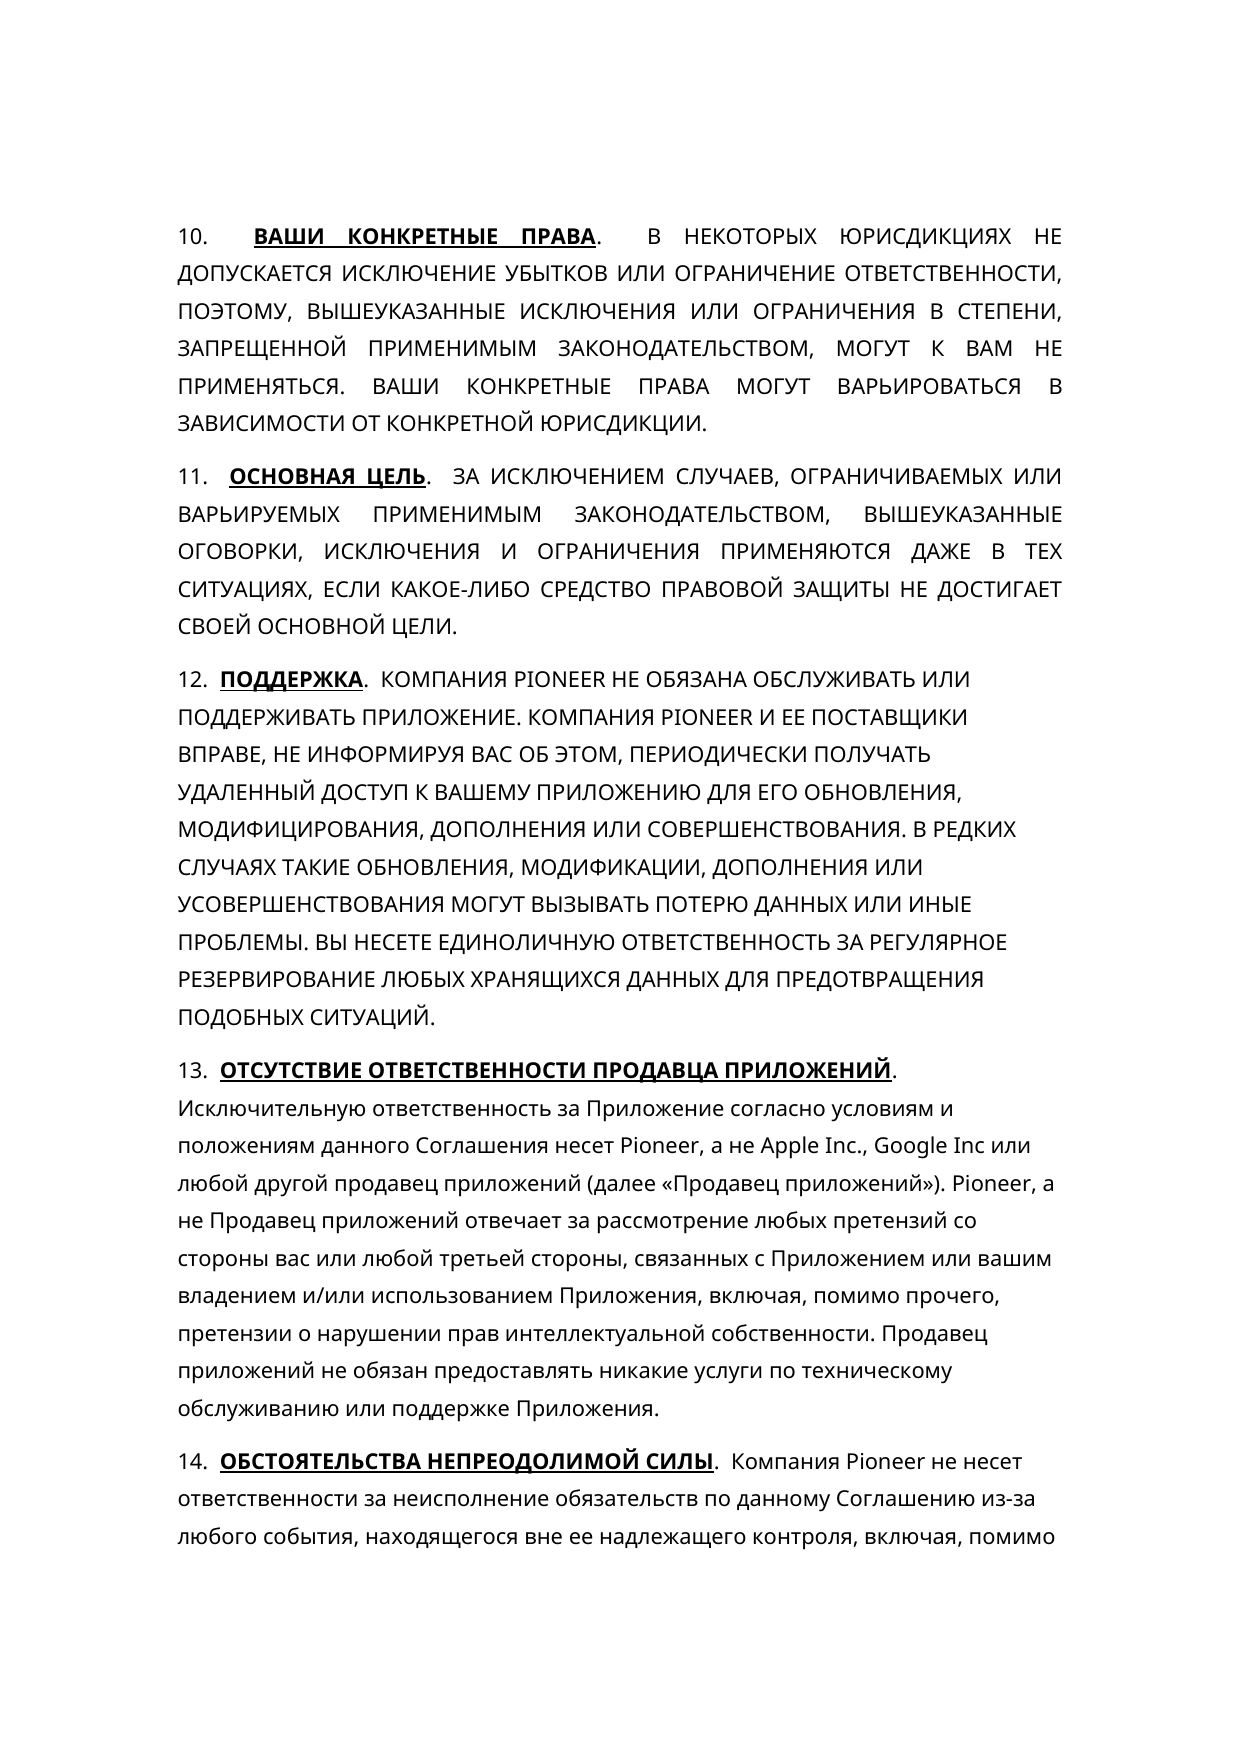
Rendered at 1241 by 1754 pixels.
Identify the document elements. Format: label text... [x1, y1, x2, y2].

text 12. ПОДДЕРЖКА. КОМПАНИЯ PIONEER НЕ ОБЯЗАНА ОБСЛУЖИВАТЬ ИЛИ ПОДДЕРЖИВАТЬ ПРИЛОЖЕНИЕ. КОМПАНИЯ PIONEER И ЕЕ ПОСТАВЩИКИ ВПРАВЕ, НЕ ИНФОРМИРУЯ ВАС ОБ ЭТОМ, ПЕРИОДИЧЕСКИ ПОЛУЧАТЬ УДАЛЕННЫЙ ДОСТУП К ВАШЕМУ ПРИЛОЖЕНИЮ ДЛЯ ЕГО ОБНОВЛЕНИЯ, МОДИФИЦИРОВАНИЯ, ДОПОЛНЕНИЯ ИЛИ СОВЕРШЕНСТВОВАНИЯ. В РЕДКИХ СЛУЧАЯХ ТАКИЕ ОБНОВЛЕНИЯ, МОДИФИКАЦИИ, ДОПОЛНЕНИЯ ИЛИ УСОВЕРШЕНСТВОВАНИЯ МОГУТ ВЫЗЫВАТЬ ПОТЕРЮ ДАННЫХ ИЛИ ИНЫЕ ПРОБЛЕМЫ. ВЫ НЕСЕТЕ ЕДИНОЛИЧНУЮ ОТВЕТСТВЕННОСТЬ ЗА РЕГУЛЯРНОЕ РЕЗЕРВИРОВАНИЕ ЛЮБЫХ ХРАНЯЩИХСЯ ДАННЫХ ДЛЯ ПРЕДОТВРАЩЕНИЯ ПОДОБНЫХ СИТУАЦИЙ. [177, 661, 1063, 1036]
text 13. ОТСУТСТВИЕ ОТВЕТСТВЕННОСТИ ПРОДАВЦА ПРИЛОЖЕНИЙ. Исключительную ответственность за Приложение согласно условиям и положениям данного Соглашения несет Pioneer, а не Apple Inc., Google Inc или любой другой продавец приложений (далее «Продавец приложений»). Pioneer, а не Продавец приложений отвечает за рассмотрение любых претензий со стороны вас или любой третьей стороны, связанных с Приложением или вашим владением и/или использованием Приложения, включая, помимо прочего, претензии о нарушении прав интеллектуальной собственности. Продавец приложений не обязан предоставлять никакие услуги по техническому обслуживанию или поддержке Приложения. [177, 1051, 1063, 1426]
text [177, 1442, 1063, 1554]
text 11. ОСНОВНАЯ ЦЕЛЬ. ЗА ИСКЛЮЧЕНИЕМ СЛУЧАЕВ, ОГРАНИЧИВАЕМЫХ ИЛИ ВАРЬИРУЕМЫХ ПРИМЕНИМЫМ ЗАКОНОДАТЕЛЬСТВОМ, ВЫШЕУКАЗАННЫЕ ОГОВОРКИ, ИСКЛЮЧЕНИЯ И ОГРАНИЧЕНИЯ ПРИМЕНЯЮТСЯ ДАЖЕ В ТЕХ СИТУАЦИЯХ, ЕСЛИ КАКОЕ-ЛИБО СРЕДСТВО ПРАВОВОЙ ЗАЩИТЫ НЕ ДОСТИГАЕТ СВОЕЙ ОСНОВНОЙ ЦЕЛИ. [177, 457, 1063, 645]
text 10. ВАШИ КОНКРЕТНЫЕ ПРАВА. В НЕКОТОРЫХ ЮРИСДИКЦИЯХ НЕ ДОПУСКАЕТСЯ ИСКЛЮЧЕНИЕ УБЫТКОВ ИЛИ ОГРАНИЧЕНИЕ ОТВЕТСТВЕННОСТИ, ПОЭТОМУ, ВЫШЕУКАЗАННЫЕ ИСКЛЮЧЕНИЯ ИЛИ ОГРАНИЧЕНИЯ В СТЕПЕНИ, ЗАПРЕЩЕННОЙ ПРИМЕНИМЫМ ЗАКОНОДАТЕЛЬСТВОМ, МОГУТ К ВАМ НЕ ПРИМЕНЯТЬСЯ. ВАШИ КОНКРЕТНЫЕ ПРАВА МОГУТ ВАРЬИРОВАТЬСЯ В ЗАВИСИМОСТИ ОТ КОНКРЕТНОЙ ЮРИСДИКЦИИ. [177, 217, 1063, 442]
